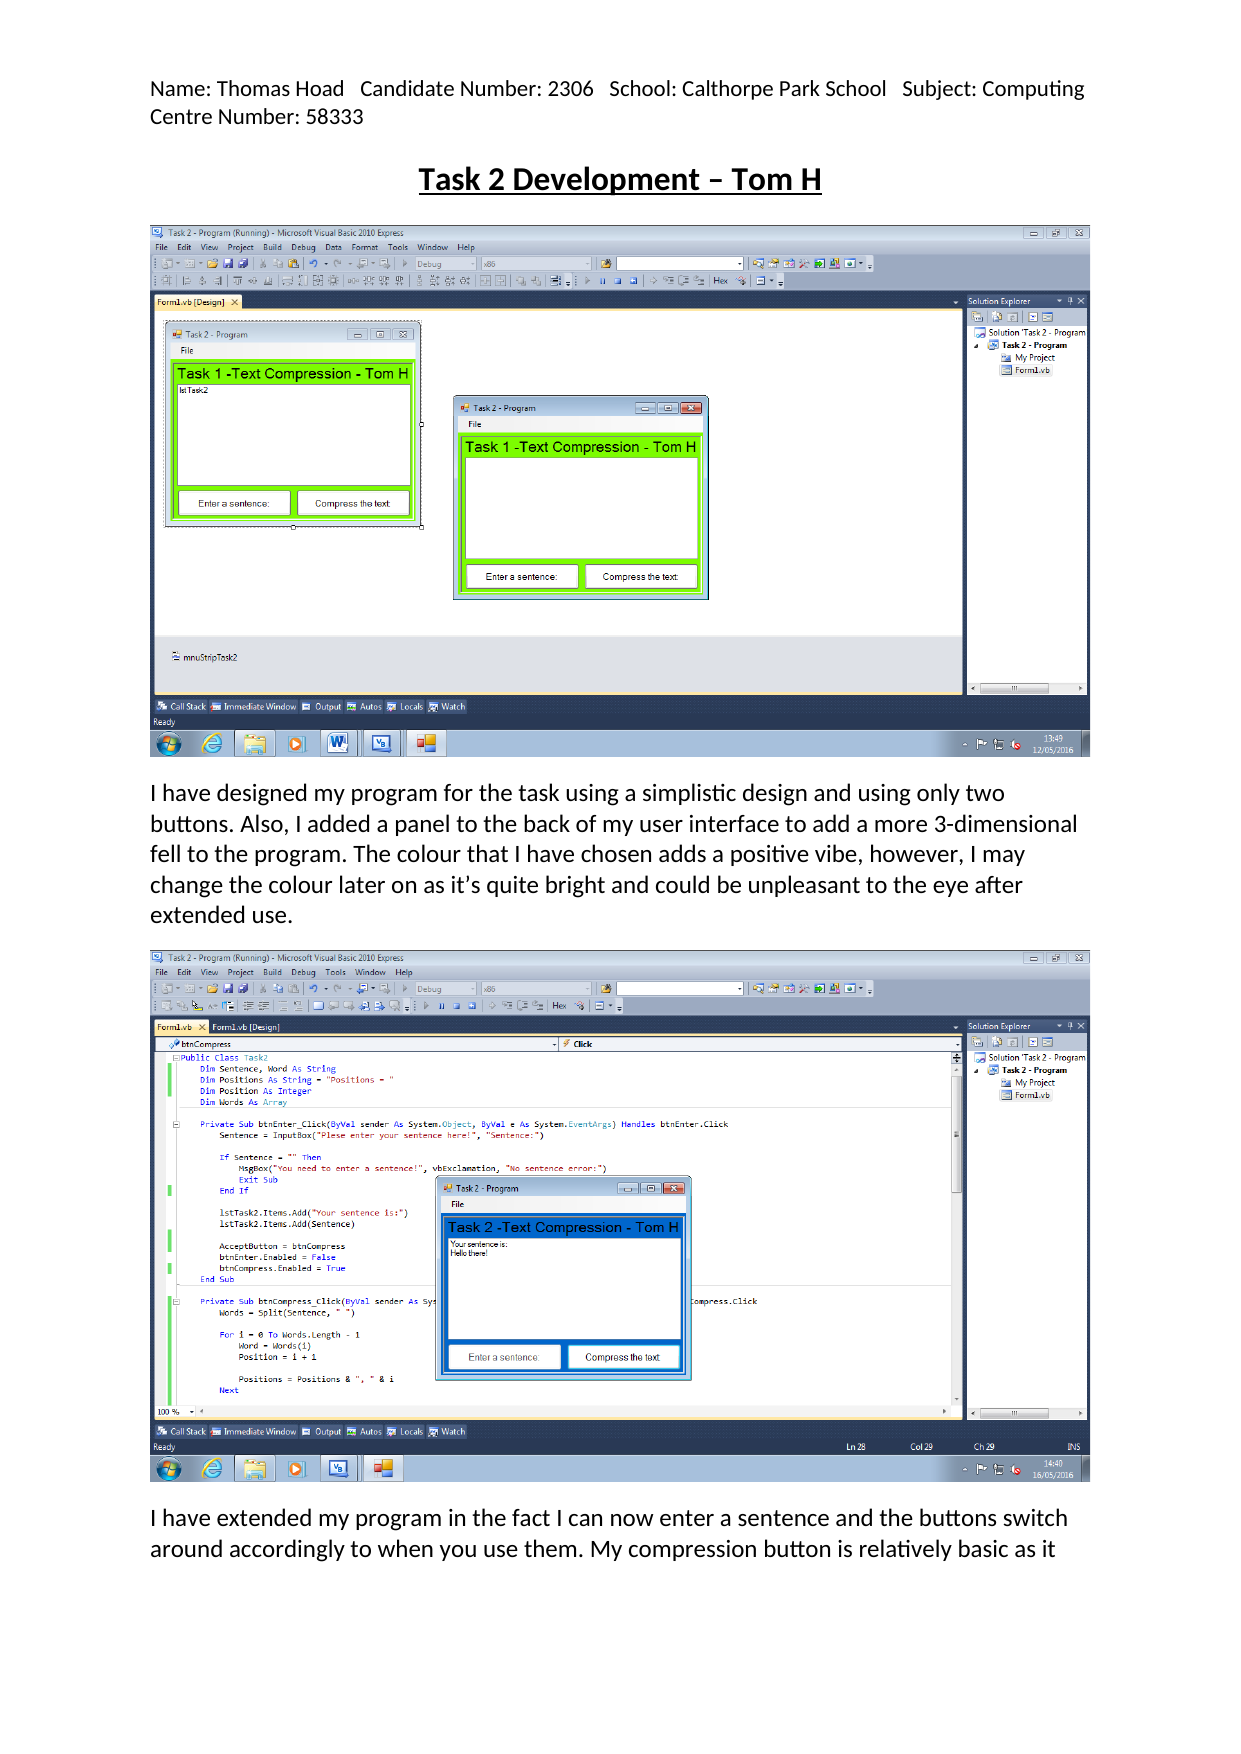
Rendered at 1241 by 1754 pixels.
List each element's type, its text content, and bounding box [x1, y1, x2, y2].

text I have designed my program for the task using a simplistic design and using only two buttons. Also, I added a panel to the back of my user interface to add a more 3-dimensional fell to the program. The colour that I have chosen adds a positive vibe, however, I may change the colour later on as it’s quite bright and could be unpleasant to the eye after extended use. [150, 777, 1090, 930]
picture [150, 225, 1091, 757]
picture [150, 950, 1091, 1482]
text Task 2 Development – Tom H [150, 158, 1090, 198]
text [150, 1502, 1090, 1563]
